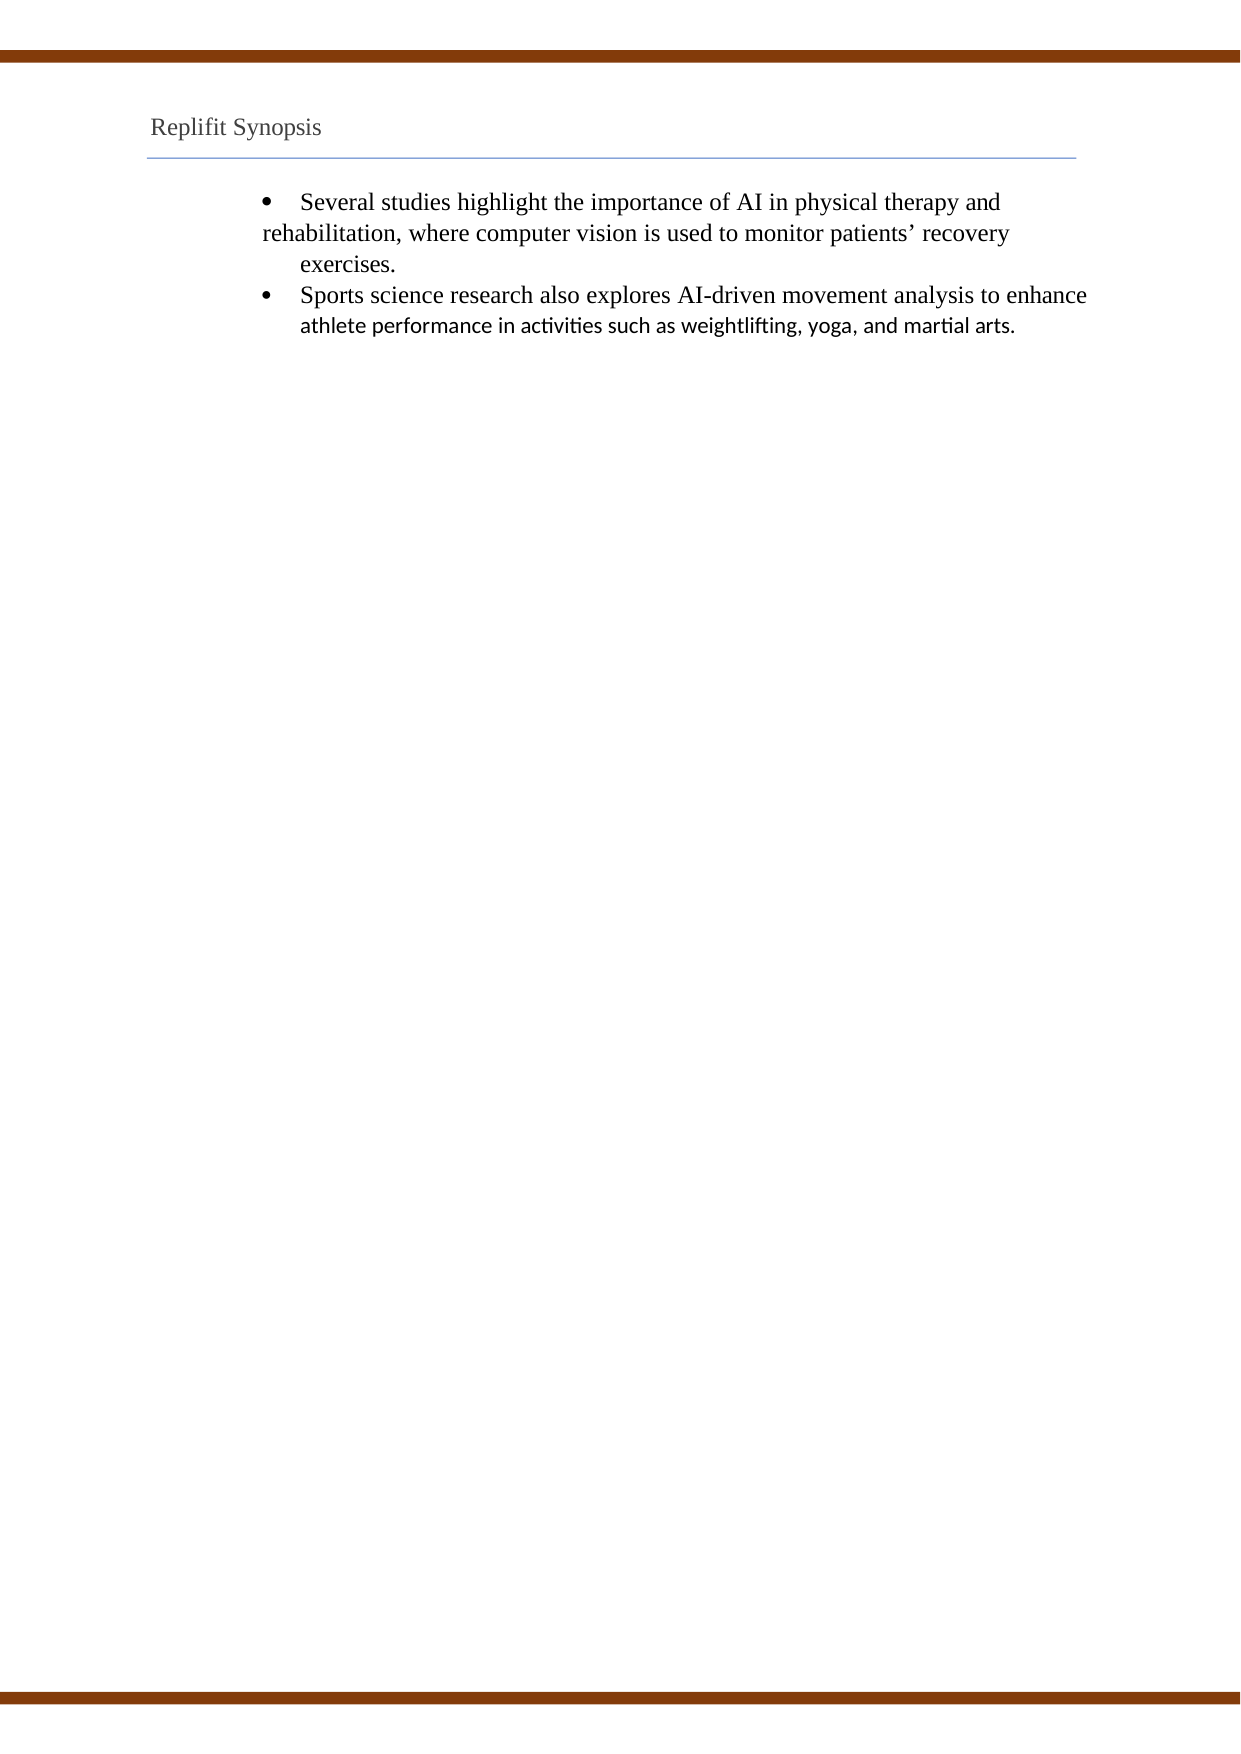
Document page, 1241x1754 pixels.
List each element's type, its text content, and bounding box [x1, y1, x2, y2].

list Sports science research also explores AI-driven movement analysis to enhance [262, 280, 1122, 309]
list Several studies highlight the importance of AI in physical therapy and [262, 187, 1122, 216]
text rehabilitation, where computer vision is used to monitor patients’ recovery exercises. [262, 218, 1051, 278]
text athlete performance in activities such as weightlifting, yoga, and martial arts. [300, 311, 1122, 339]
